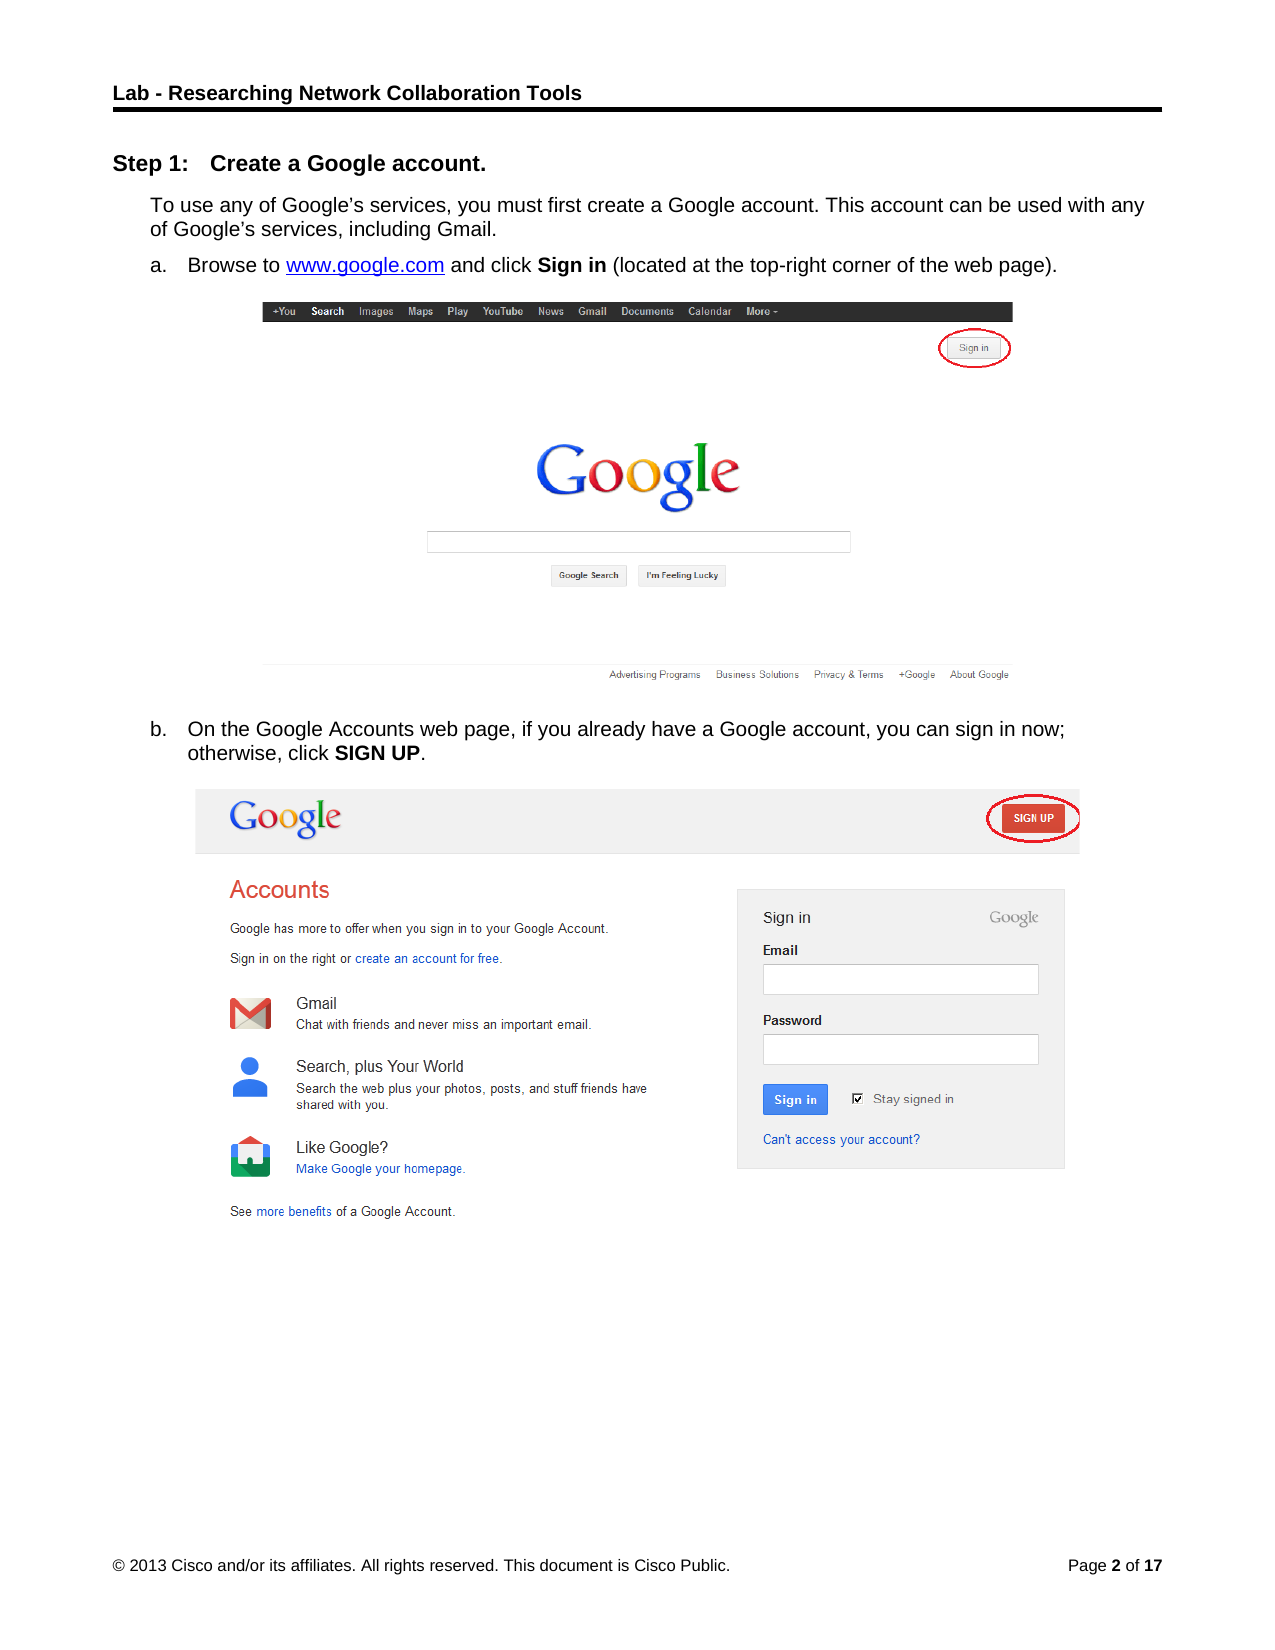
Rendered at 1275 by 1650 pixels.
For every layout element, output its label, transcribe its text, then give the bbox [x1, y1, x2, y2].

text On the Google Accounts web page, if you already have a Google account, you can sign in now; otherwise, click SIGN UP. [150, 717, 1162, 765]
picture [262, 302, 1013, 688]
picture [195, 789, 1080, 1228]
text Create a Google account. [112, 150, 1162, 176]
text Browse to www.google.com and click Sign in (located at the top-right corner of the web page). [150, 253, 1162, 277]
text To use any of Google’s services, you must first create a Google account. This account can be used with any of Google’s services, including Gmail. [150, 193, 1162, 241]
